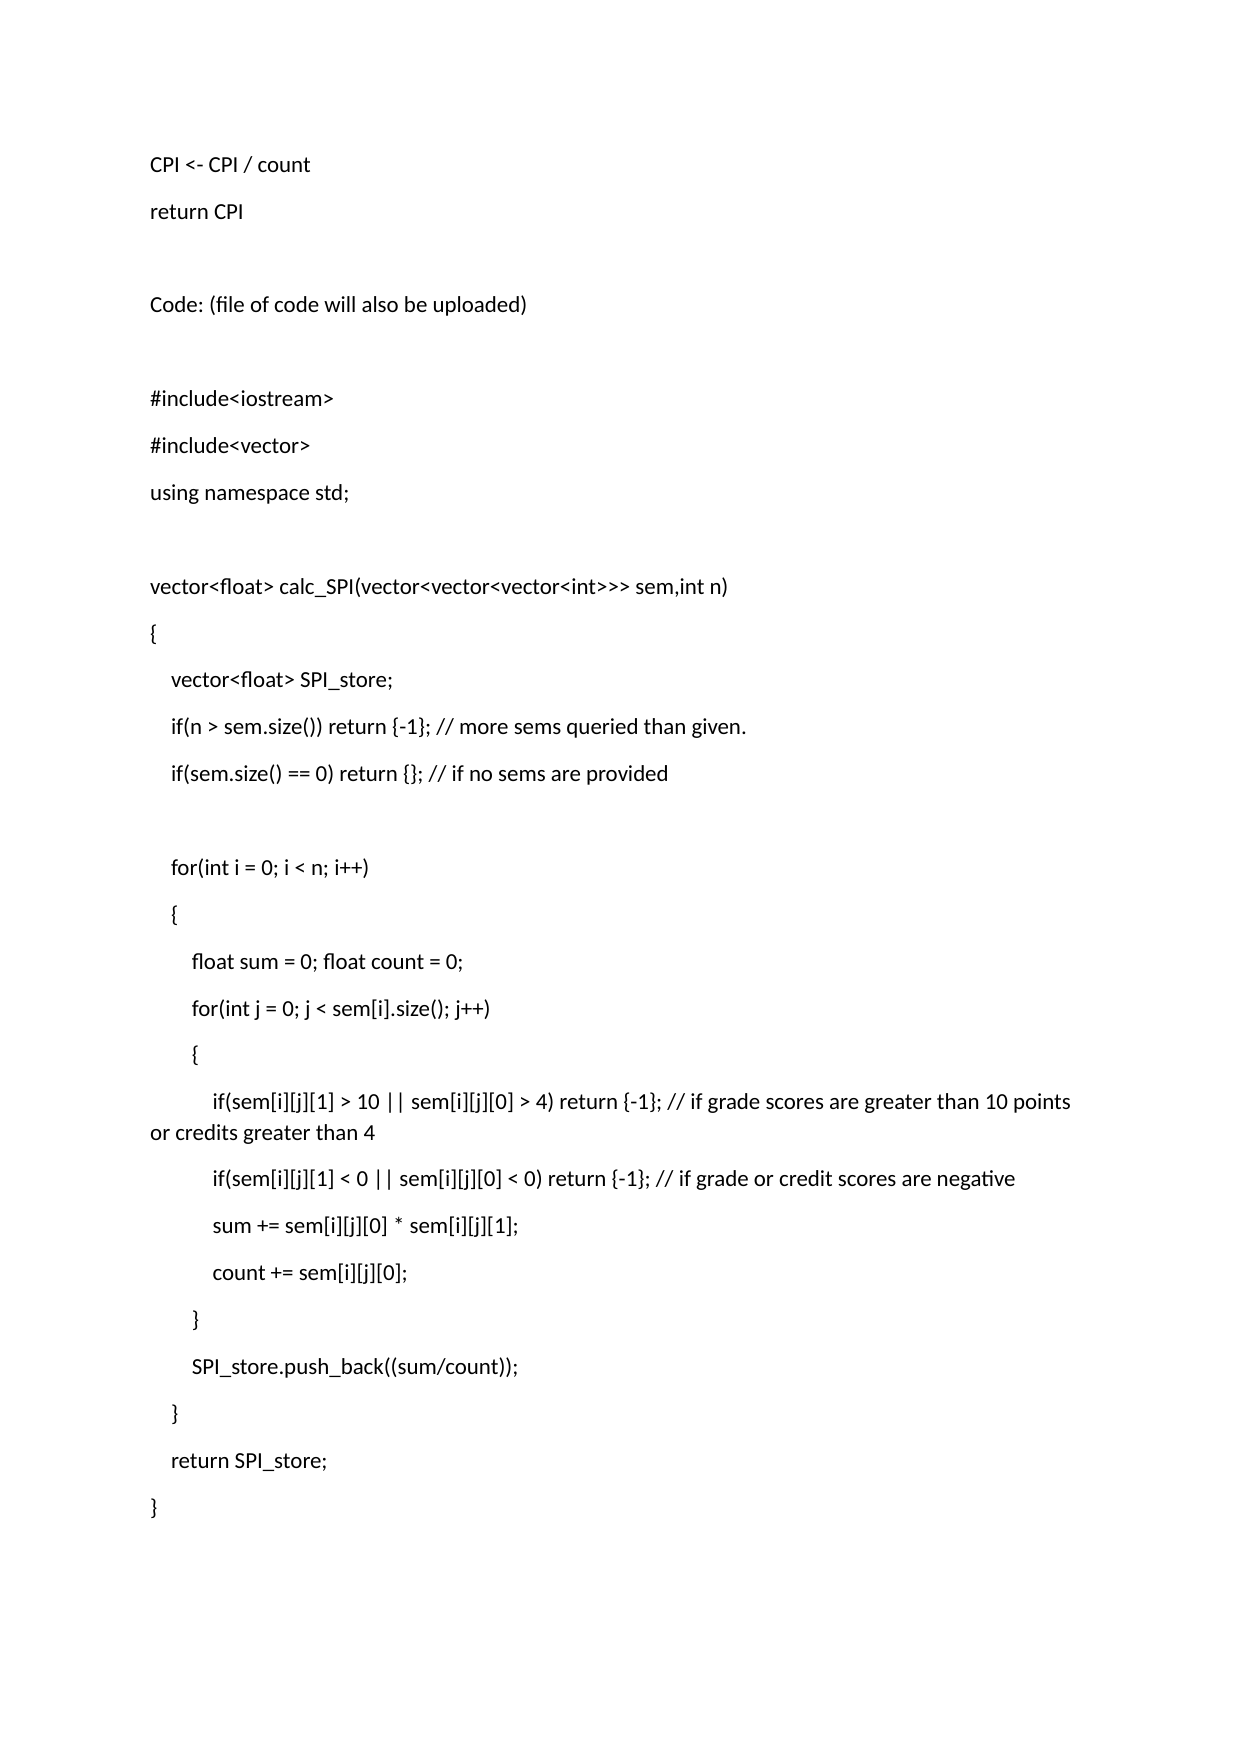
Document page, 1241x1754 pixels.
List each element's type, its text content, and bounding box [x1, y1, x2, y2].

text #include<iostream> [150, 384, 1090, 412]
text for(int i = 0; i < n; i++) [150, 853, 1090, 881]
text SPI_store.push_back((sum/count)); [150, 1352, 1090, 1380]
text } [150, 1399, 1090, 1427]
text return SPI_store; [150, 1446, 1090, 1474]
text float sum = 0; float count = 0; [150, 947, 1090, 975]
text sum += sem[i][j][0] * sem[i][j][1]; [150, 1211, 1090, 1239]
text using namespace std; [150, 478, 1090, 506]
text return CPI [150, 197, 1090, 225]
text if(n > sem.size()) return {-1}; // more sems queried than given. [150, 712, 1090, 741]
text vector<float> SPI_store; [150, 666, 1090, 694]
text { [150, 900, 1090, 928]
text #include<vector> [150, 431, 1090, 459]
text } [150, 1305, 1090, 1333]
text { [150, 1041, 1090, 1069]
text count += sem[i][j][0]; [150, 1258, 1090, 1286]
text } [150, 1493, 1090, 1521]
text CPI <- CPI / count [150, 150, 1090, 178]
text if(sem[i][j][1] < 0 || sem[i][j][0] < 0) return {-1}; // if grade or credit scores are negative [150, 1164, 1090, 1193]
text Code: (file of code will also be uploaded) [150, 291, 1090, 319]
text if(sem.size() == 0) return {}; // if no sems are provided [150, 759, 1090, 787]
text vector<float> calc_SPI(vector<vector<vector<int>>> sem,int n) [150, 572, 1090, 600]
text { [150, 619, 1090, 647]
text for(int j = 0; j < sem[i].size(); j++) [150, 994, 1090, 1022]
text if(sem[i][j][1] > 10 || sem[i][j][0] > 4) return {-1}; // if grade scores are greater than 10 points or credits greater than 4 [150, 1087, 1090, 1146]
